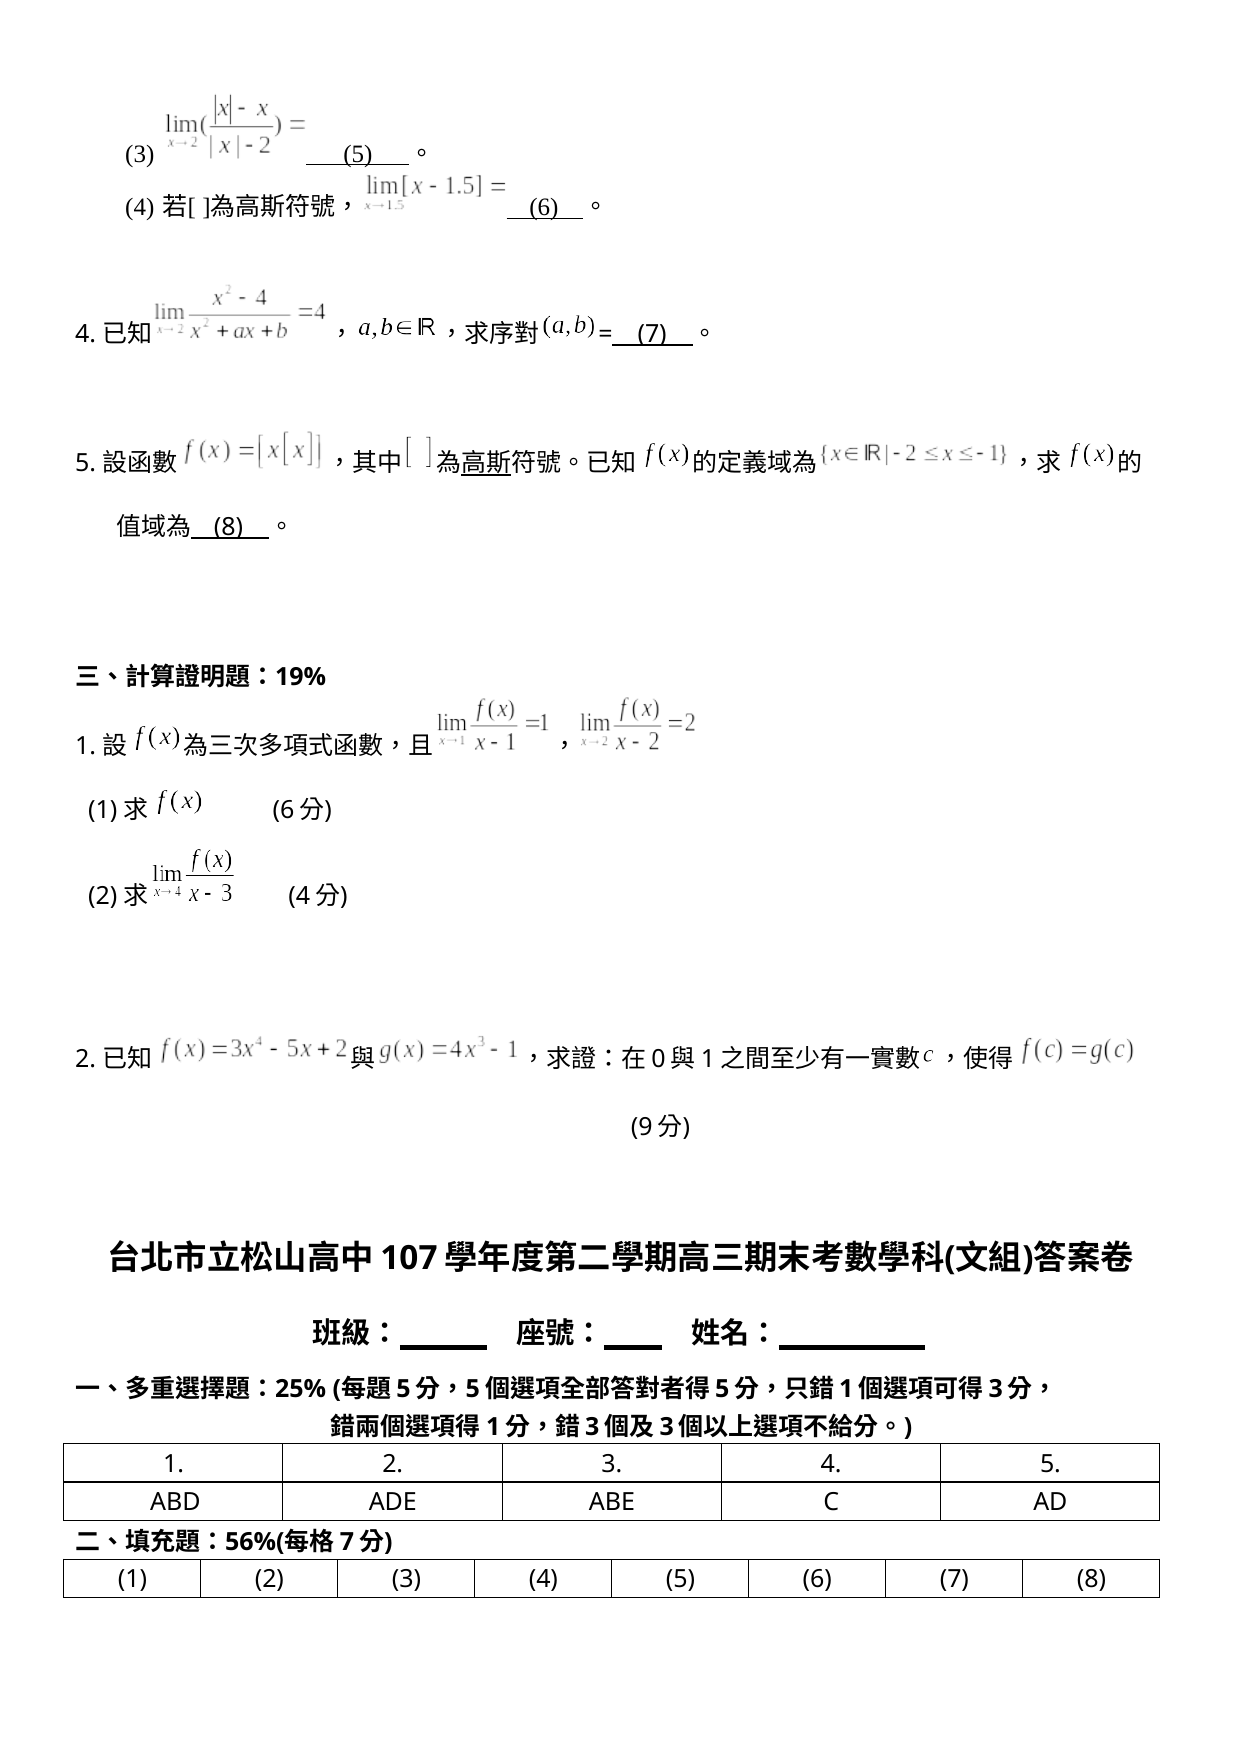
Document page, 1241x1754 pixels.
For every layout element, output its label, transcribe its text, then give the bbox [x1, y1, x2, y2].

table_header (3) [338, 1560, 474, 1597]
text (4) 若[ ]為高斯符號， (6) 。 [125, 169, 1165, 280]
text 班級： 座號： 姓名： [75, 1293, 1165, 1368]
text 2. 已知與，求證：在0與1之間至少有一實數，使得 [75, 1030, 1165, 1105]
text (3) (5) 。 [125, 89, 1165, 169]
table_header 5. [941, 1444, 1159, 1481]
text 一、多重選擇題：25% (每題5分，5個選項全部答對者得5分，只錯1個選項可得3分， 錯兩個選項得1分，錯3個及3個以上選項不給分。) [75, 1368, 1165, 1443]
text 二、填充題：56%(每格7分) [75, 1521, 1165, 1558]
text 三、計算證明題：19% [75, 655, 1165, 693]
table_cell ADE [283, 1483, 502, 1520]
text (9分) [75, 1105, 1165, 1143]
table_cell ABD [64, 1483, 282, 1520]
text 4. 已知，，求序對= (7) 。 [75, 280, 1165, 430]
table_cell ABE [503, 1483, 721, 1520]
text (1) 求 (6分) [75, 768, 1165, 843]
text 5. 設函數，其中為高斯符號。已知的定義域為，求的值域為 (8) 。 [75, 430, 1165, 618]
table_header (8) [1023, 1560, 1159, 1597]
text 台北市立松山高中107學年度第二學期高三期末考數學科(文組)答案卷 [75, 1218, 1165, 1293]
table_header 4. [722, 1444, 940, 1481]
table_header (7) [886, 1560, 1022, 1597]
table_header (4) [475, 1560, 611, 1597]
table_header 3. [503, 1444, 721, 1481]
table_header 1. [64, 1444, 282, 1481]
text 1. 設為三次多項式函數，且， [75, 693, 1165, 768]
table_header (1) [64, 1560, 200, 1597]
table_header 2. [283, 1444, 502, 1481]
table_cell C [722, 1483, 940, 1520]
table_cell AD [941, 1483, 1159, 1520]
table_header (2) [201, 1560, 337, 1597]
text (2) 求 (4分) [75, 843, 1165, 993]
table_header (5) [612, 1560, 748, 1597]
table_header (6) [749, 1560, 885, 1597]
